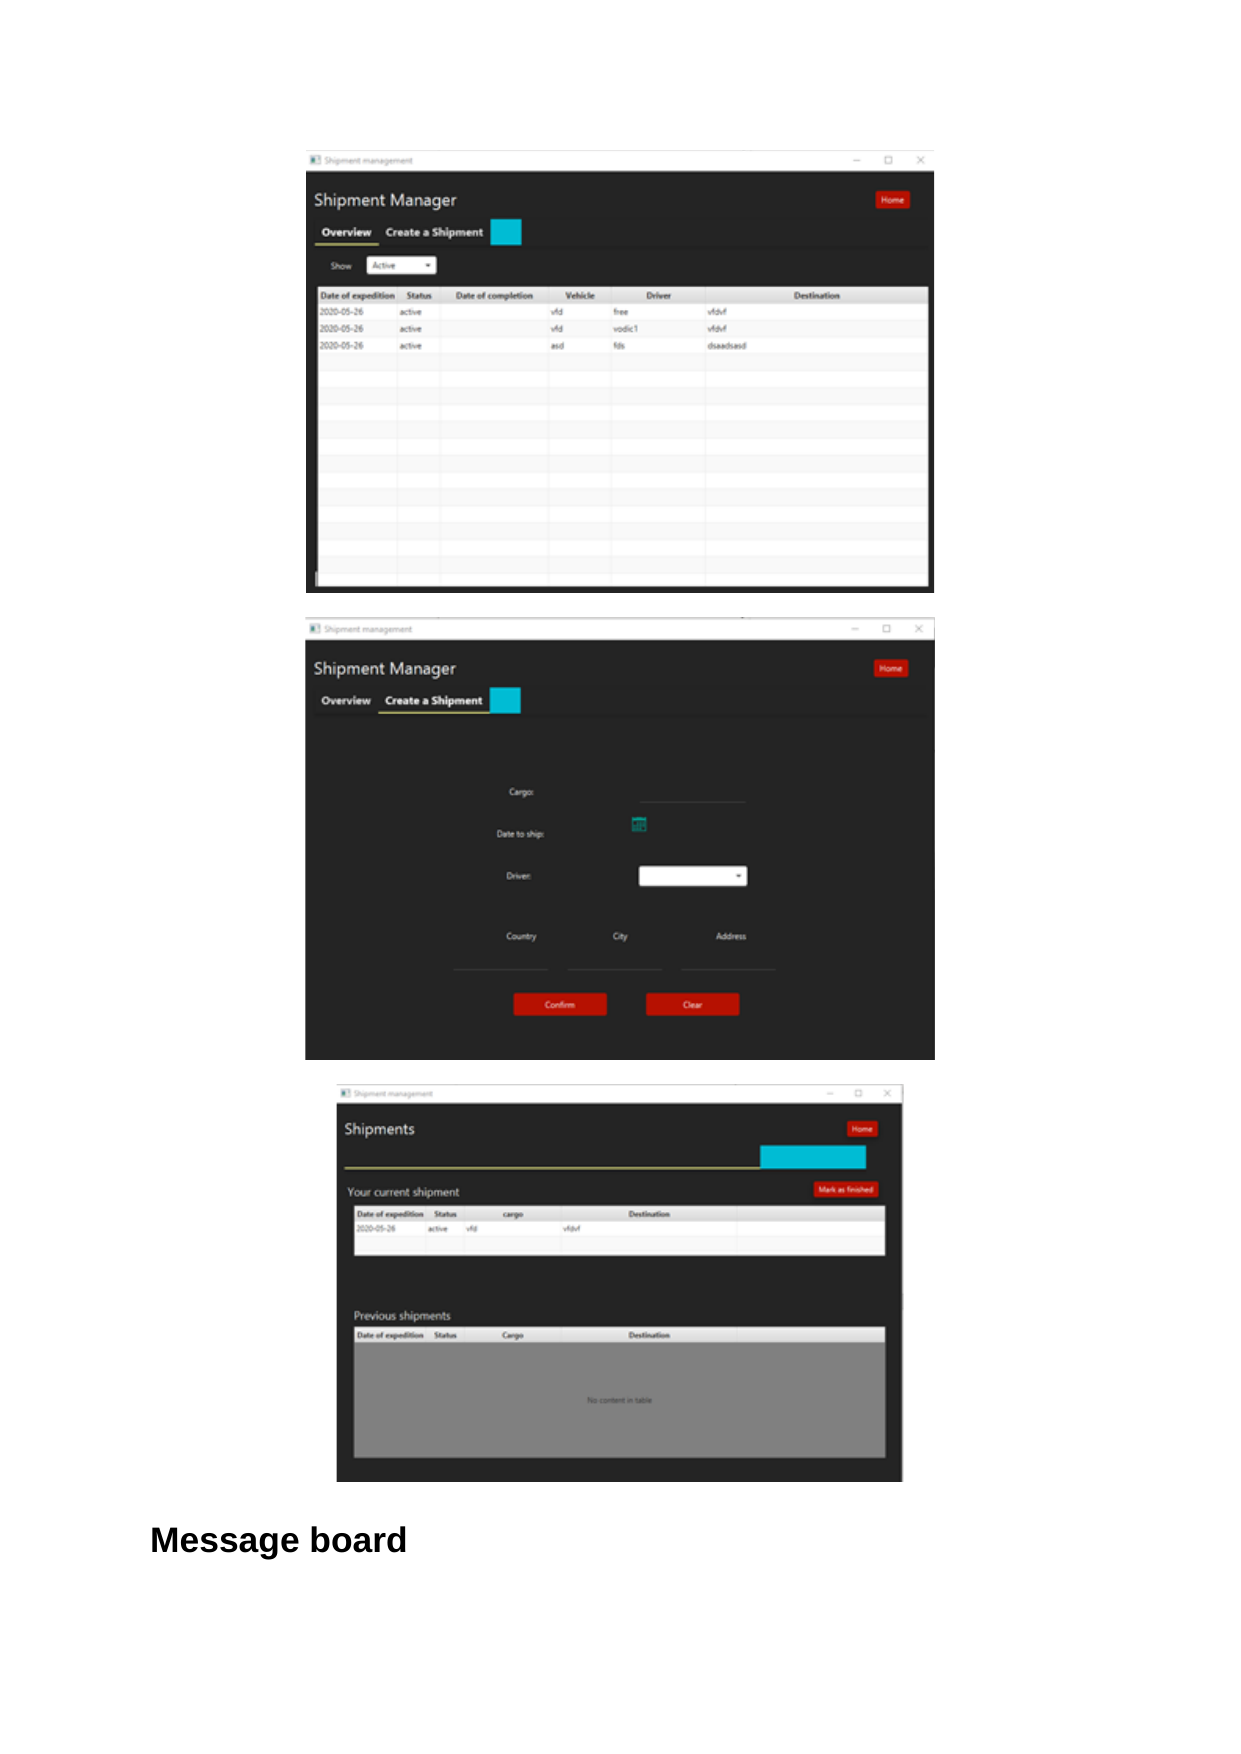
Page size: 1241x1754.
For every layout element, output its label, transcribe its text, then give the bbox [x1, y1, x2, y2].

picture [305, 617, 935, 1060]
subtitle Message board [150, 1519, 1090, 1559]
picture [336, 1084, 904, 1482]
picture [306, 150, 935, 593]
